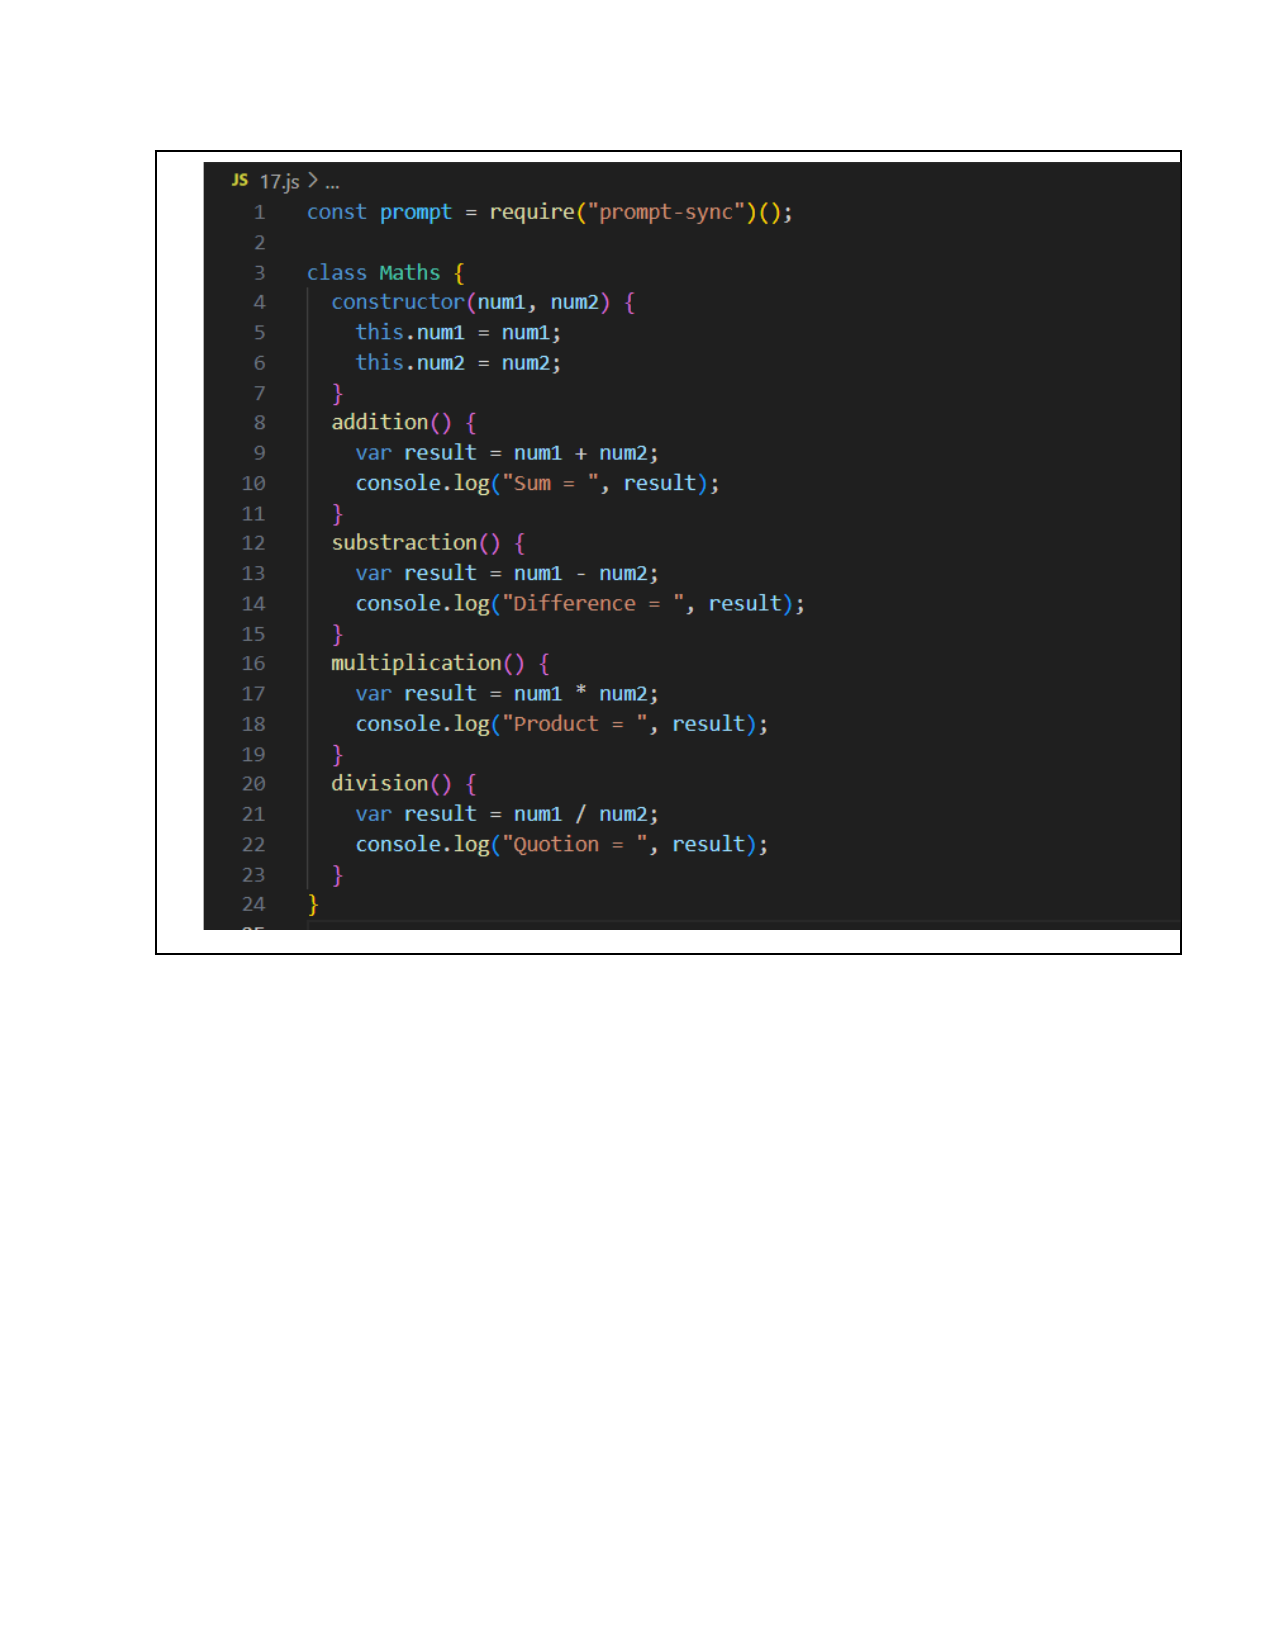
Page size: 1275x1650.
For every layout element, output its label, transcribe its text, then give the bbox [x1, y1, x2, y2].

picture [203, 162, 1181, 930]
table_cell Code of the program & screenshot of the output. [157, 152, 1180, 953]
